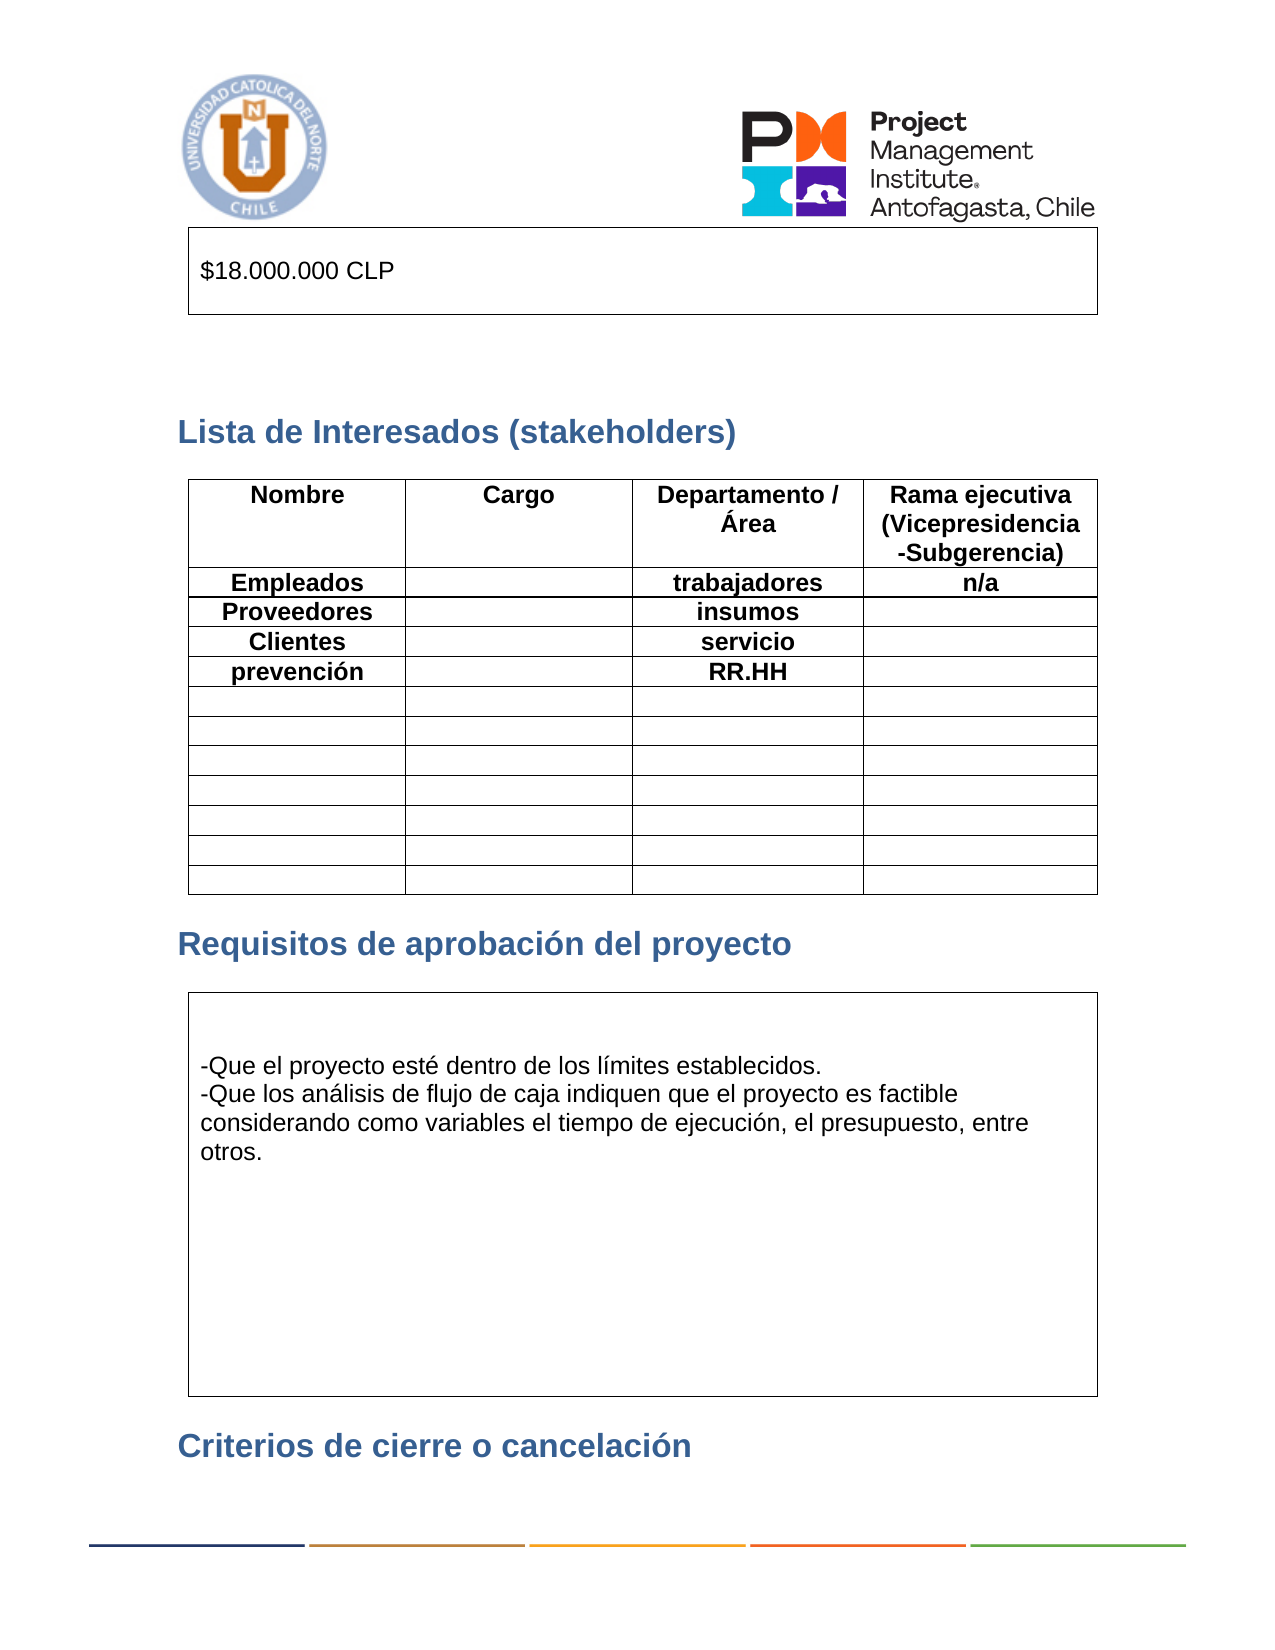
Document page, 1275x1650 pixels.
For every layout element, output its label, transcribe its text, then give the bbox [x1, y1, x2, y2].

table_cell [864, 687, 1097, 716]
table_cell insumos [633, 598, 863, 626]
table_cell [864, 806, 1097, 835]
table_cell [189, 717, 405, 745]
table_cell [633, 836, 863, 864]
table_cell [189, 687, 405, 716]
table_cell [864, 776, 1097, 805]
table_cell [864, 627, 1097, 656]
table_cell [633, 687, 863, 716]
table_cell [189, 776, 405, 805]
subtitle Requisitos de aprobación del proyecto [177, 924, 1098, 963]
table_header Departamento / Área [633, 480, 863, 567]
table_cell Clientes [189, 627, 405, 656]
table_cell RR.HH [633, 657, 863, 686]
table_cell trabajadores [633, 568, 863, 596]
table_header Rama ejecutiva (Vicepresidencia -Subgerencia) [864, 480, 1097, 567]
table_cell [864, 746, 1097, 775]
table_cell [864, 866, 1097, 894]
table_cell [189, 806, 405, 835]
table_cell [633, 776, 863, 805]
table_cell [406, 806, 632, 835]
table_cell [406, 866, 632, 894]
table_cell Empleados [189, 568, 405, 596]
table_cell [189, 866, 405, 894]
table_cell [633, 866, 863, 894]
table_cell [406, 717, 632, 745]
table_cell servicio [633, 627, 863, 656]
table_cell [406, 836, 632, 864]
table_header Cargo [406, 480, 632, 567]
table_cell [406, 598, 632, 626]
picture [741, 111, 1098, 223]
table_cell [633, 746, 863, 775]
table_header $18.000.000 CLP [189, 228, 1097, 314]
picture [177, 73, 334, 223]
subtitle Criterios de cierre o cancelación [177, 1426, 1098, 1464]
table_cell Proveedores [189, 598, 405, 626]
picture [0, 1528, 1275, 1607]
table_cell [406, 568, 632, 596]
table_cell [633, 806, 863, 835]
table_cell prevención [189, 657, 405, 686]
table_cell [633, 717, 863, 745]
table_cell [406, 687, 632, 716]
table_cell [864, 598, 1097, 626]
table_cell [406, 776, 632, 805]
table_cell [864, 657, 1097, 686]
table_header Nombre [189, 480, 405, 567]
table_cell [189, 746, 405, 775]
table_cell [406, 657, 632, 686]
table_cell [864, 836, 1097, 864]
table_header -Que el proyecto esté dentro de los límites establecidos. -Que los análisis de flujo de caja indiquen que el proyecto es factible considerando como variables el tiempo de ejecución, el presupuesto, entre otros. [189, 993, 1097, 1396]
table_cell [189, 836, 405, 864]
table_cell n/a [864, 568, 1097, 596]
subtitle Lista de Interesados (stakeholders) [177, 412, 1098, 450]
table_cell [406, 746, 632, 775]
table_cell [864, 717, 1097, 745]
table_cell [406, 627, 632, 656]
